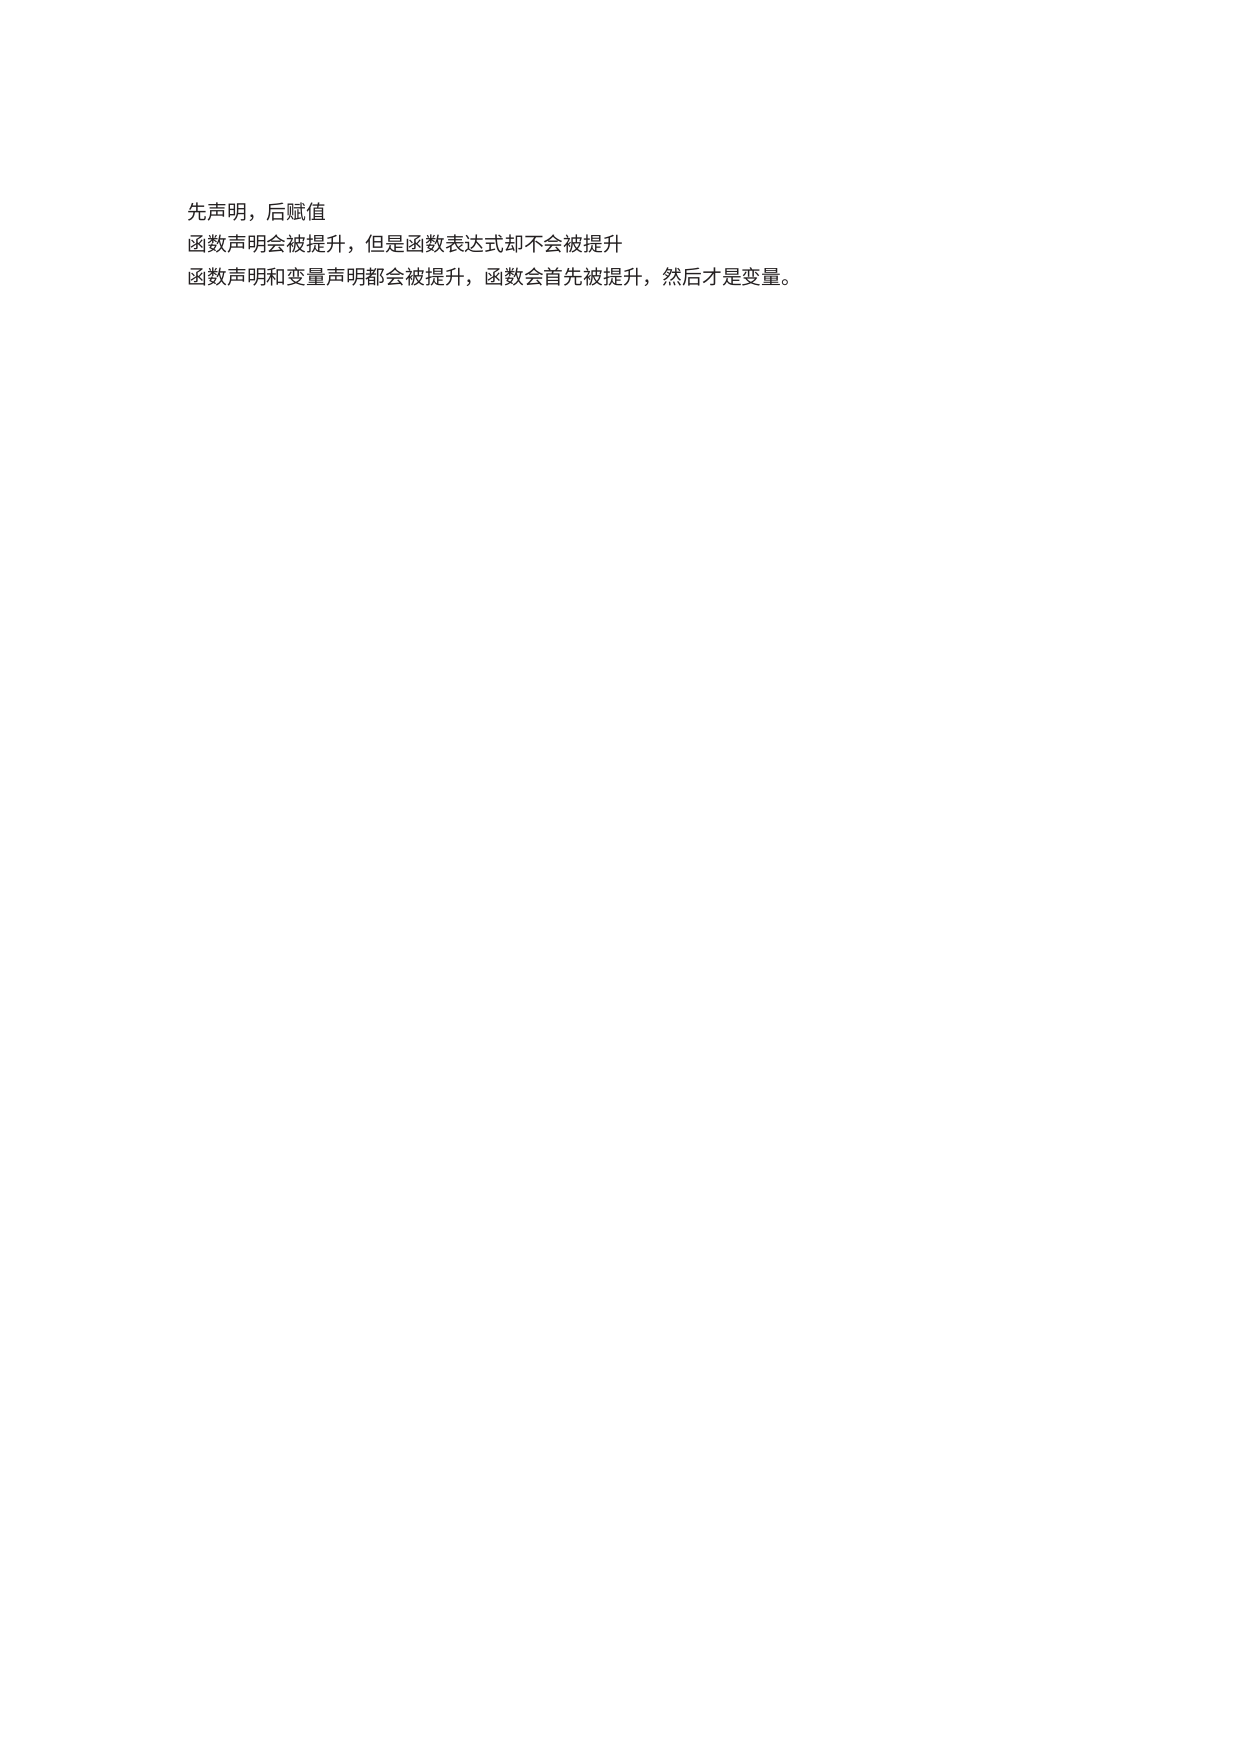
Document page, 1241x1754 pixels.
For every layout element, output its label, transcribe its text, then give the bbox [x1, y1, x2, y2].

text 函数声明和变量声明都会被提升，函数会首先被提升，然后才是变量。 [187, 259, 1053, 292]
text 先声明，后赋值 [187, 194, 1053, 227]
text 函数声明会被提升，但是函数表达式却不会被提升 [187, 227, 1053, 259]
